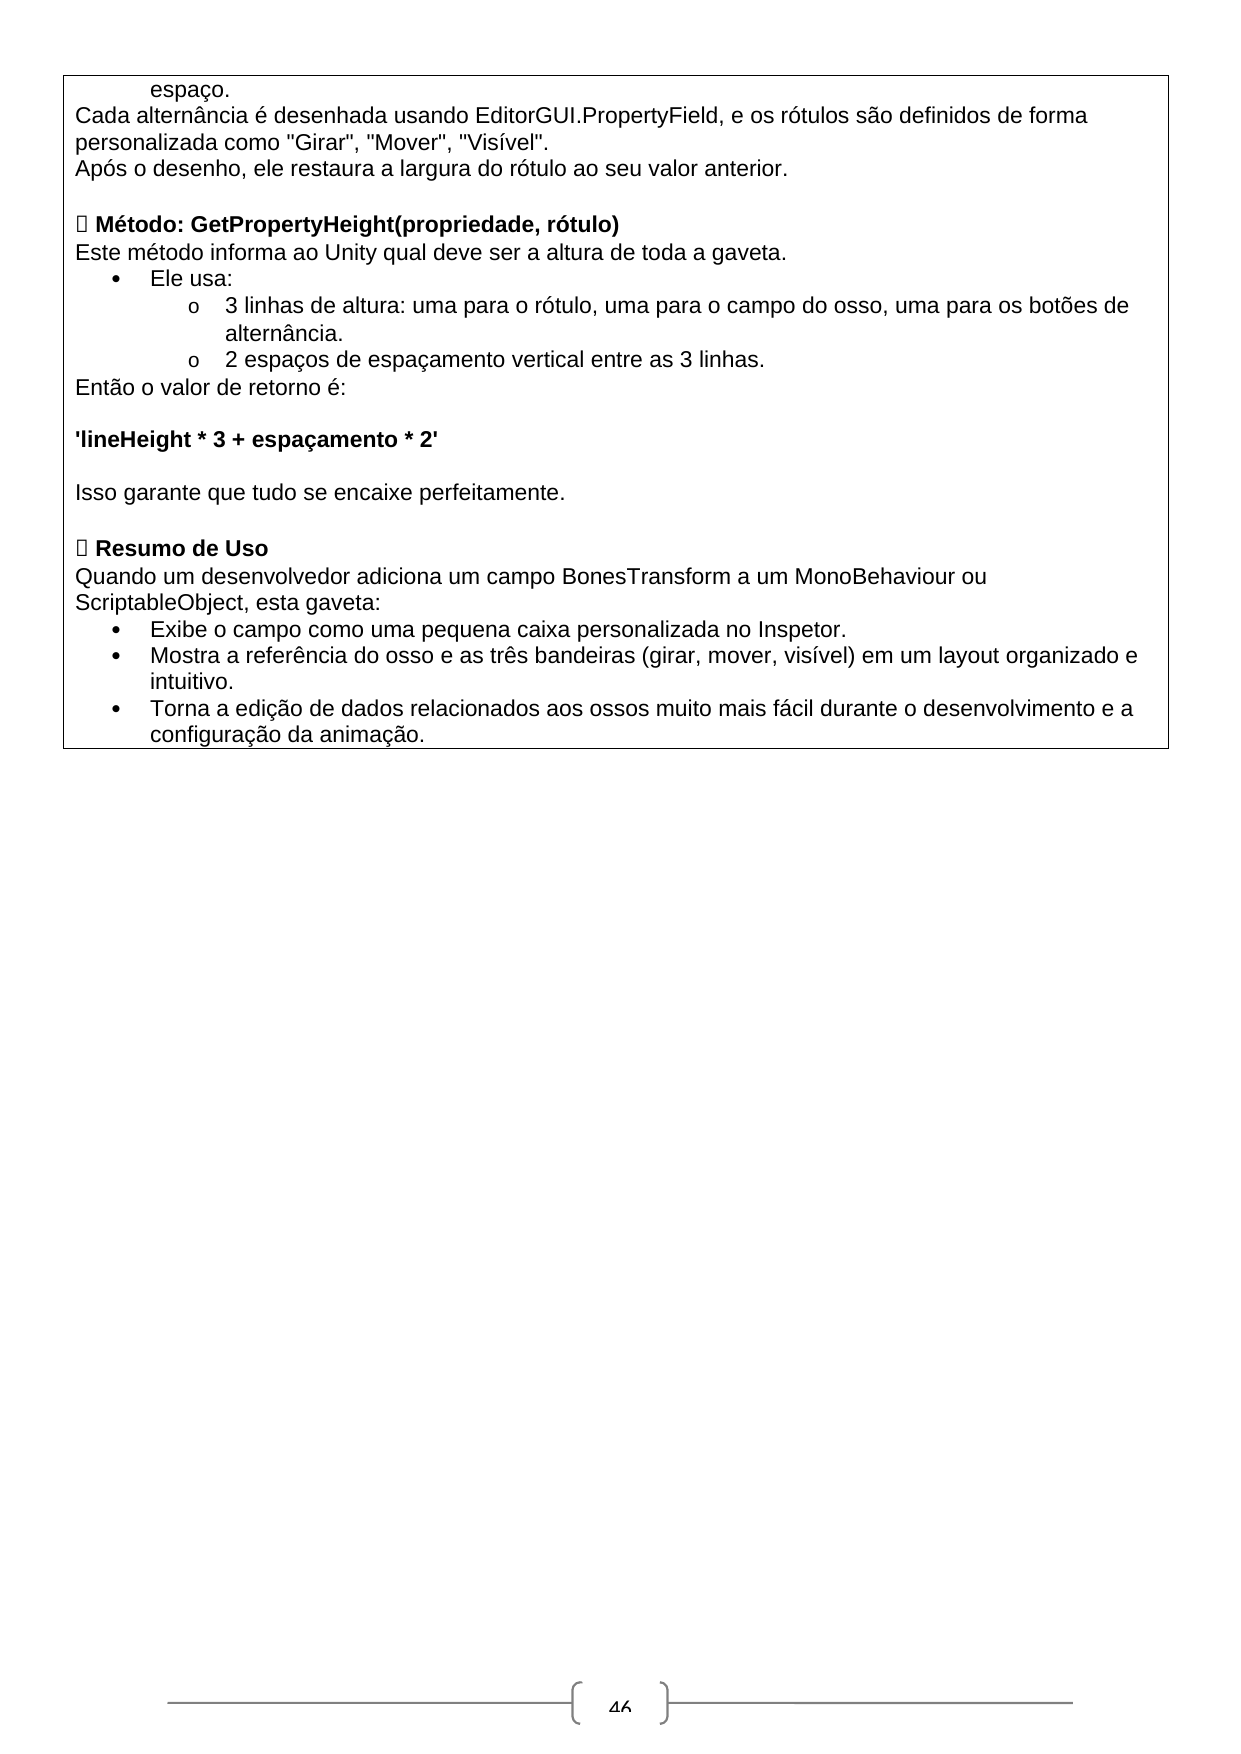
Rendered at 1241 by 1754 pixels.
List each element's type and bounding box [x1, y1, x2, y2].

table_cell [64, 76, 1168, 747]
